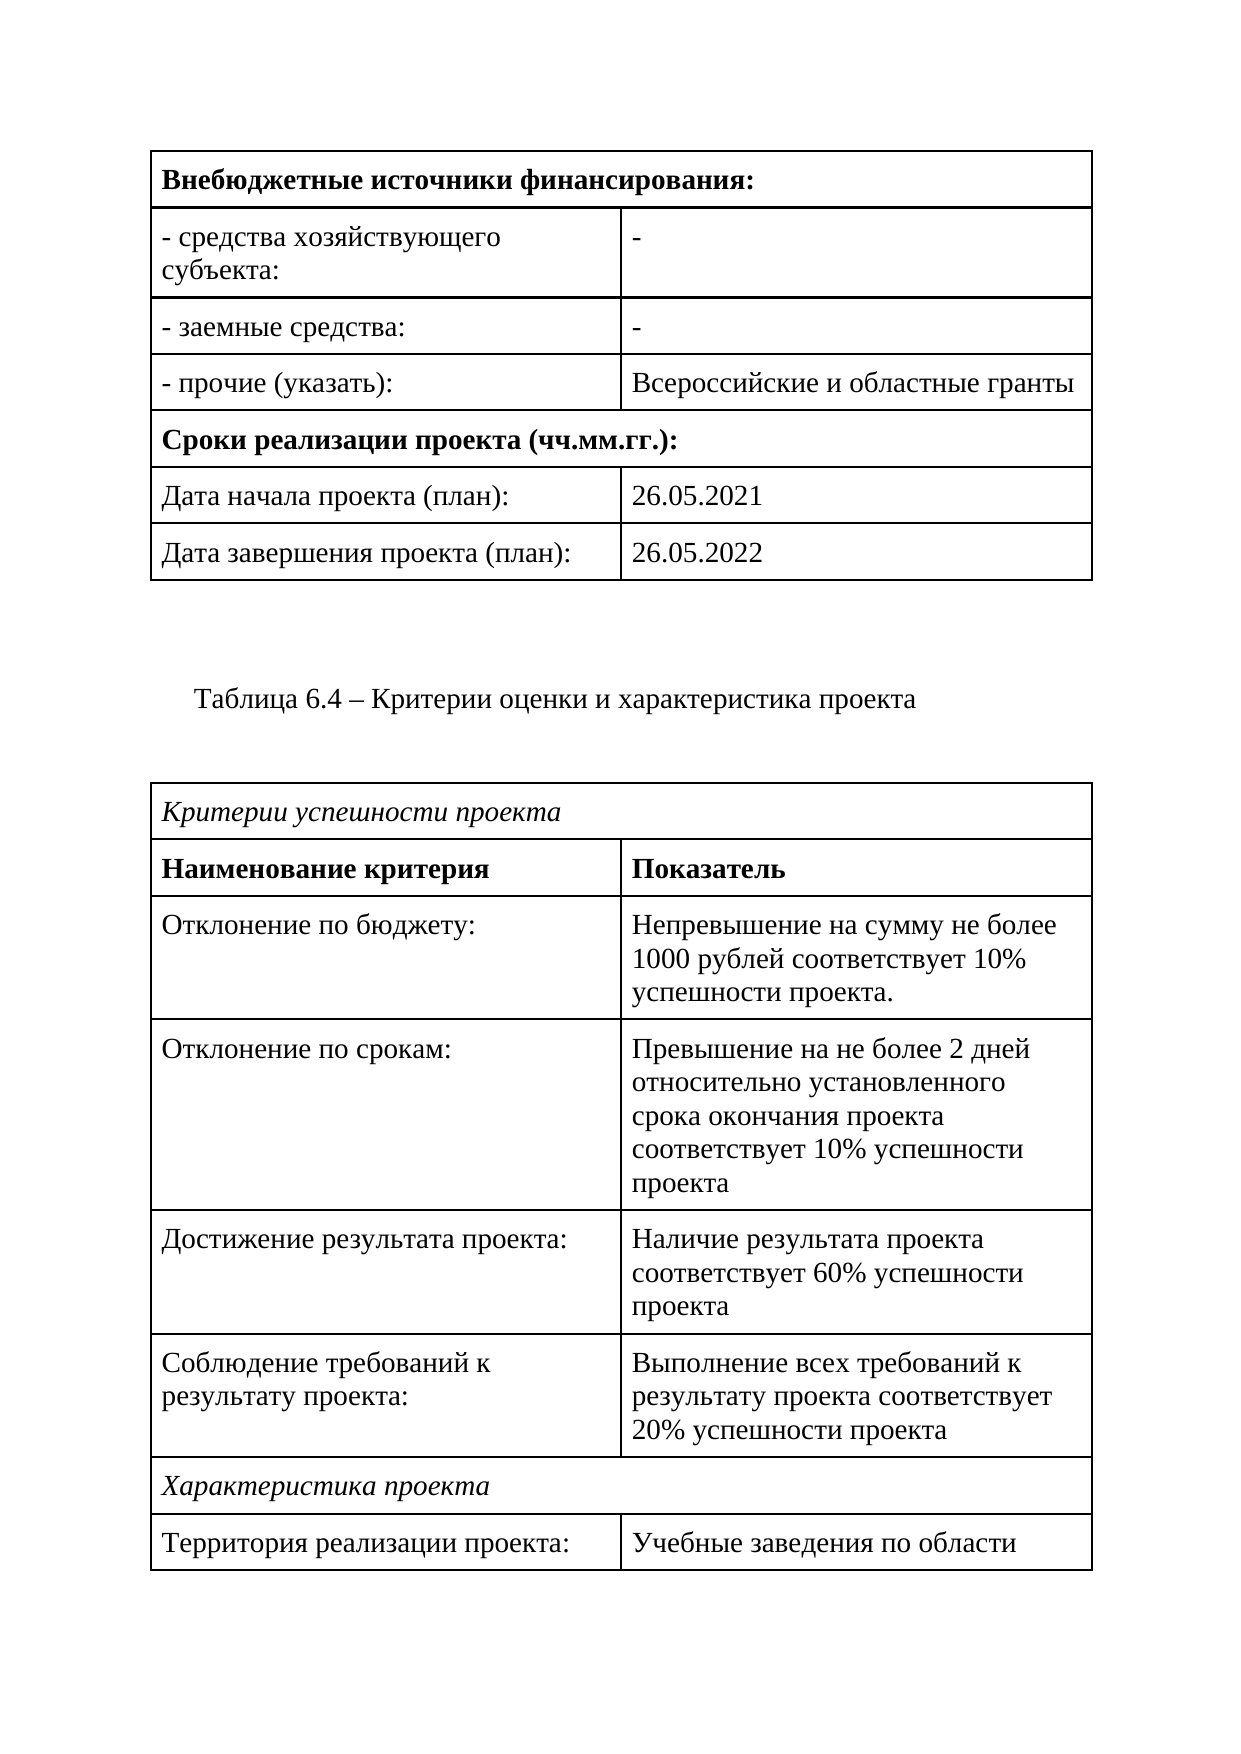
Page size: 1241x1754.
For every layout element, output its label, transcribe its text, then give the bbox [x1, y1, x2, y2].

table_cell 26.05.2021 [622, 468, 1091, 522]
text Таблица 6.4 – Критерии оценки и характеристика проекта [150, 681, 1090, 715]
table_cell Всероссийские и областные гранты [622, 355, 1091, 409]
table_cell Территория реализации проекта: [152, 1515, 620, 1569]
table_cell - заемные средства: [152, 299, 620, 353]
table_header Критерии успешности проекта [152, 784, 1091, 838]
table_cell Дата начала проекта (план): [152, 468, 620, 522]
table_cell - прочие (указать): [152, 355, 620, 409]
table_cell Отклонение по срокам: [152, 1020, 620, 1209]
table_cell Отклонение по бюджету: [152, 897, 620, 1018]
table_cell Наименование критерия [152, 840, 620, 895]
table_cell - [622, 209, 1091, 296]
table_cell Наличие результата проекта соответствует 60% успешности проекта [622, 1211, 1091, 1332]
table_cell Выполнение всех требований к результату проекта соответствует 20% успешности проекта [622, 1335, 1091, 1456]
table_cell Сроки реализации проекта (чч.мм.гг.): [152, 411, 1091, 466]
table_cell Превышение на не более 2 дней относительно установленного срока окончания проекта соответствует 10% успешности проекта [622, 1020, 1091, 1209]
table_cell Внебюджетные источники финансирования: [152, 152, 1091, 206]
table_cell Дата завершения проекта (план): [152, 524, 620, 579]
table_cell Соблюдение требований к результату проекта: [152, 1335, 620, 1456]
table_cell Учебные заведения по области [622, 1515, 1091, 1569]
table_cell Непревышение на сумму не более 1000 рублей соответствует 10% успешности проекта. [622, 897, 1091, 1018]
table_cell Достижение результата проекта: [152, 1211, 620, 1332]
table_cell 26.05.2022 [622, 524, 1091, 579]
table_cell Показатель [622, 840, 1091, 895]
table_cell Характеристика проекта [152, 1458, 1091, 1512]
table_cell - [622, 299, 1091, 353]
table_cell - средства хозяйствующего субъекта: [152, 209, 620, 296]
